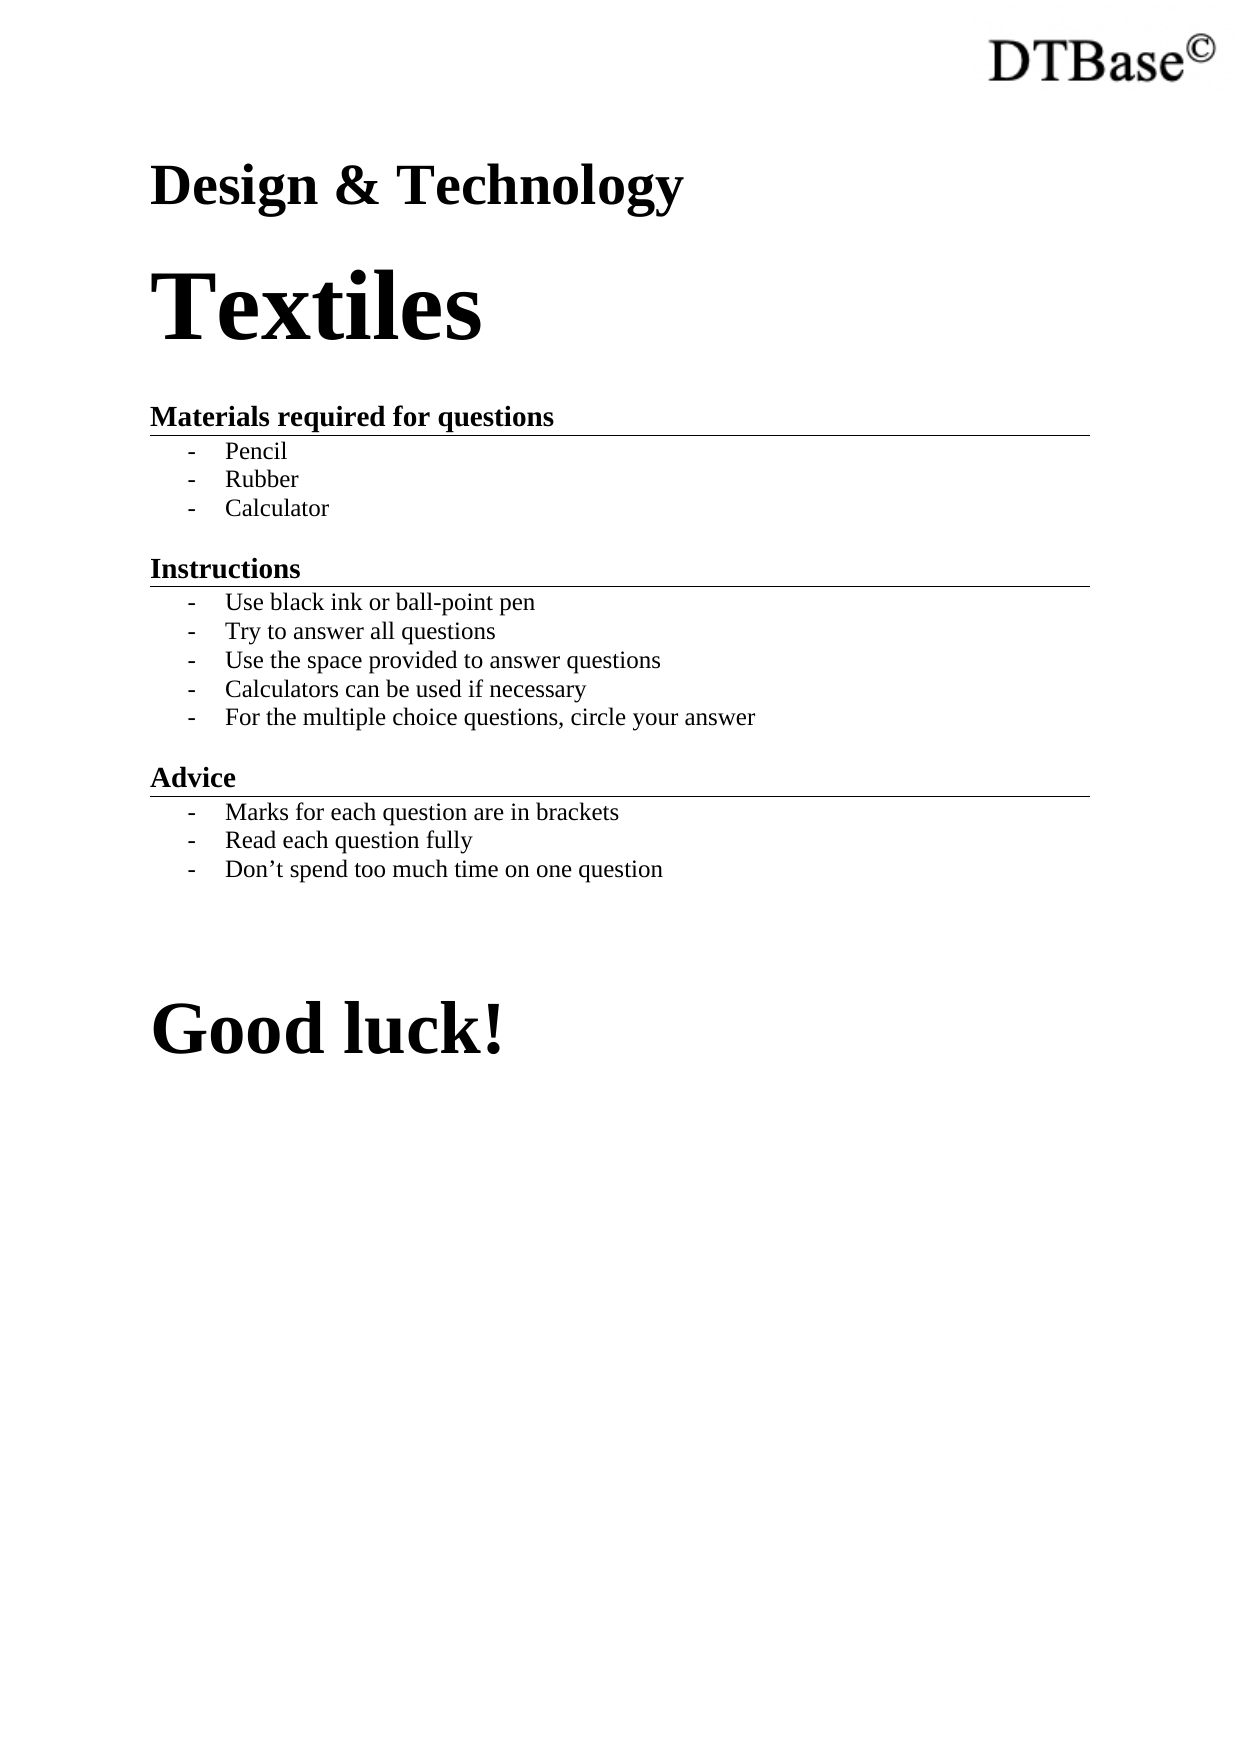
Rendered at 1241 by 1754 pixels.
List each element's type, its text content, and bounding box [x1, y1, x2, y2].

text Materials required for questions [150, 399, 1090, 435]
list Read each question fully [187, 825, 1090, 854]
picture [970, 4, 1235, 117]
list Don’t spend too much time on one question [187, 854, 1090, 883]
text Good luck! [150, 983, 1090, 1070]
list Rubber [187, 464, 1090, 493]
list Calculators can be used if necessary [187, 674, 1090, 702]
list Use the space provided to answer questions [187, 645, 1090, 674]
list For the multiple choice questions, circle your answer [187, 702, 1090, 731]
text Instructions [150, 551, 1090, 586]
list Calculator [187, 493, 1090, 522]
list Use black ink or ball-point pen [187, 587, 1090, 616]
text Advice [150, 760, 1090, 796]
text Textiles [150, 246, 1090, 361]
text Design & Technology [150, 150, 1090, 217]
list Pencil [187, 436, 1090, 464]
list Marks for each question are in brackets [187, 797, 1090, 825]
list Try to answer all questions [187, 616, 1090, 645]
